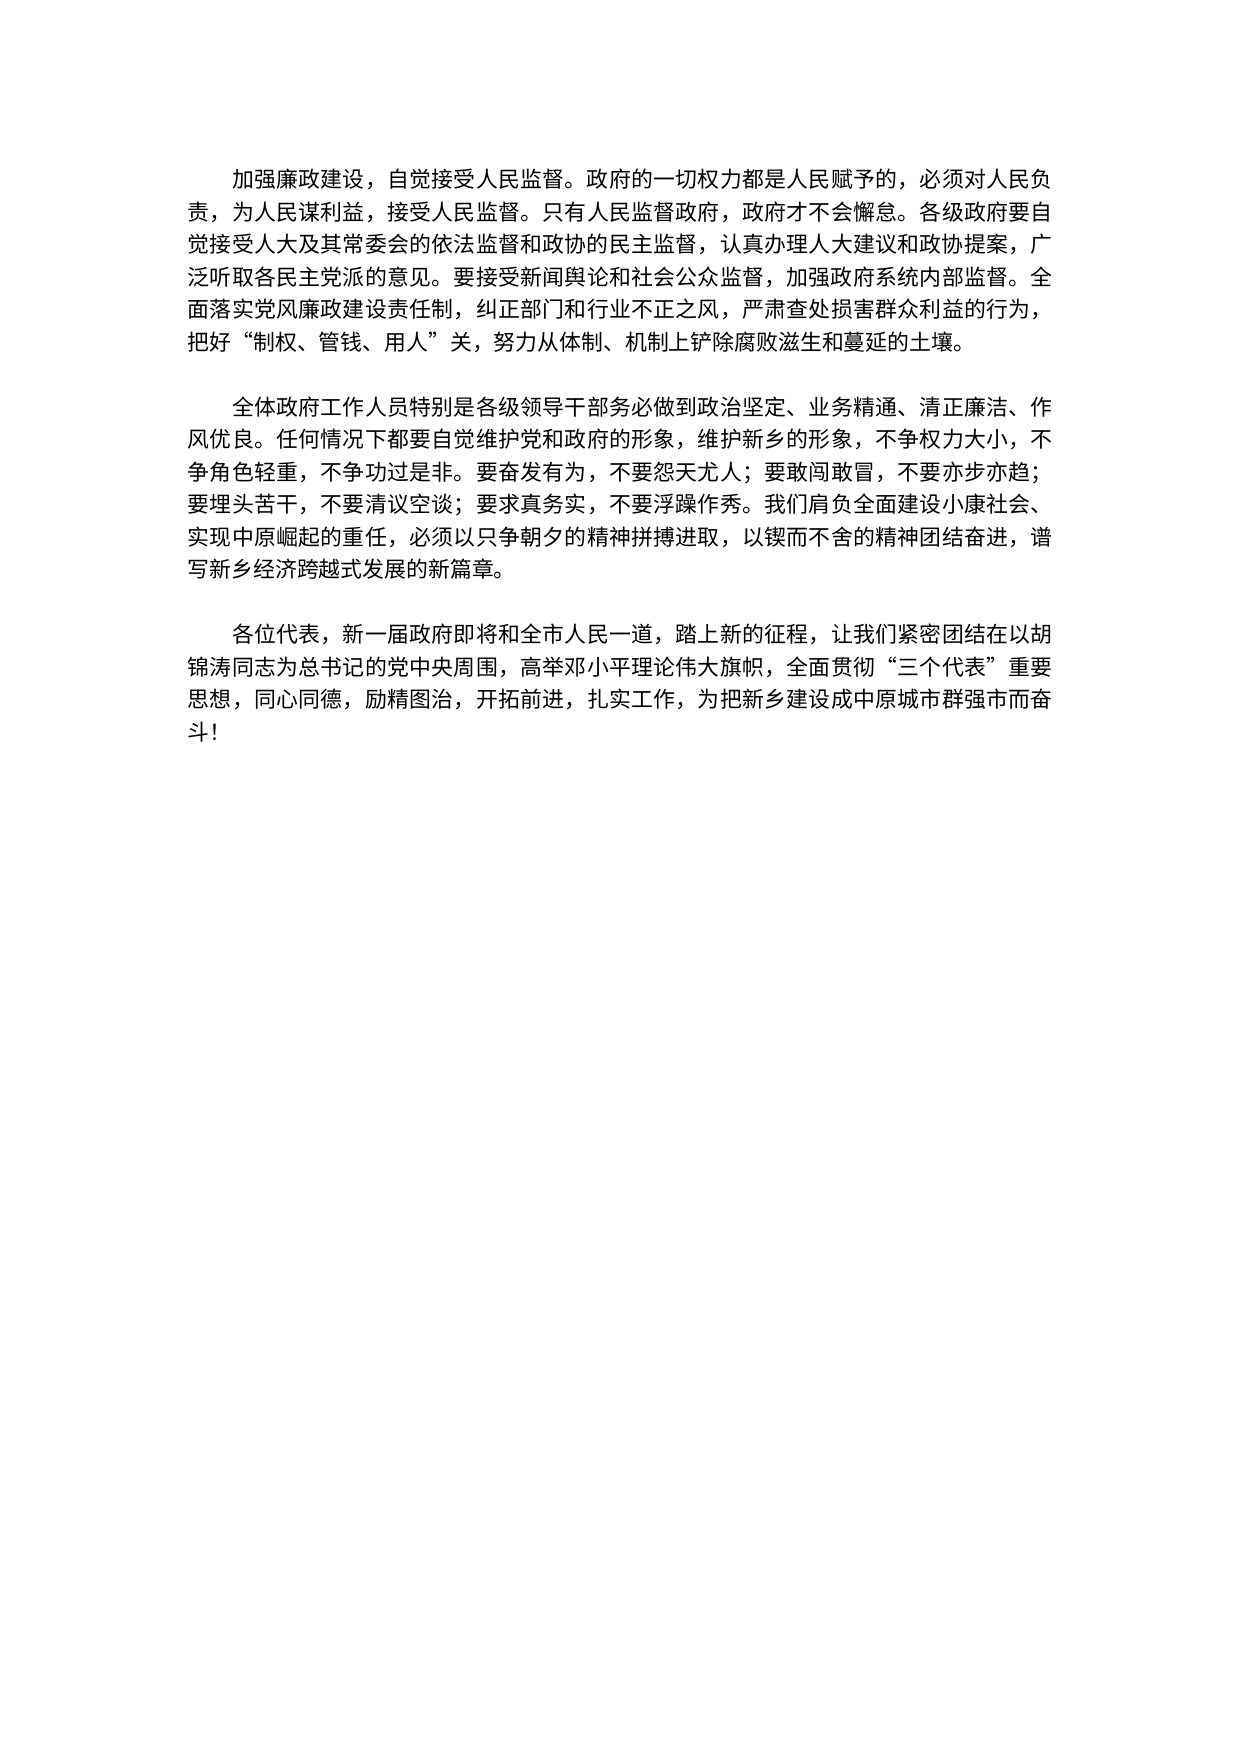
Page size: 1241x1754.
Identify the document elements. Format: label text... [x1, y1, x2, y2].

text 全体政府工作人员特别是各级领导干部务必做到政治坚定、业务精通、清正廉洁、作风优良。任何情况下都要自觉维护党和政府的形象，维护新乡的形象，不争权力大小，不争角色轻重，不争功过是非。要奋发有为，不要怨天尤人；要敢闯敢冒，不要亦步亦趋；要埋头苦干，不要清议空谈；要求真务实，不要浮躁作秀。我们肩负全面建设小康社会、实现中原崛起的重任，必须以只争朝夕的精神拼搏进取，以锲而不舍的精神团结奋进，谱写新乡经济跨越式发展的新篇章。 [187, 389, 1053, 584]
text 加强廉政建设，自觉接受人民监督。政府的一切权力都是人民赋予的，必须对人民负责，为人民谋利益，接受人民监督。只有人民监督政府，政府才不会懈怠。各级政府要自觉接受人大及其常委会的依法监督和政协的民主监督，认真办理人大建议和政协提案，广泛听取各民主党派的意见。要接受新闻舆论和社会公众监督，加强政府系统内部监督。全面落实党风廉政建设责任制，纠正部门和行业不正之风，严肃查处损害群众利益的行为，把好“制权、管钱、用人”关，努力从体制、机制上铲除腐败滋生和蔓延的土壤。 [187, 162, 1053, 357]
text 各位代表，新一届政府即将和全市人民一道，踏上新的征程，让我们紧密团结在以胡锦涛同志为总书记的党中央周围，高举邓小平理论伟大旗帜，全面贯彻“三个代表”重要思想，同心同德，励精图治，开拓前进，扎实工作，为把新乡建设成中原城市群强市而奋斗！ [187, 617, 1053, 747]
